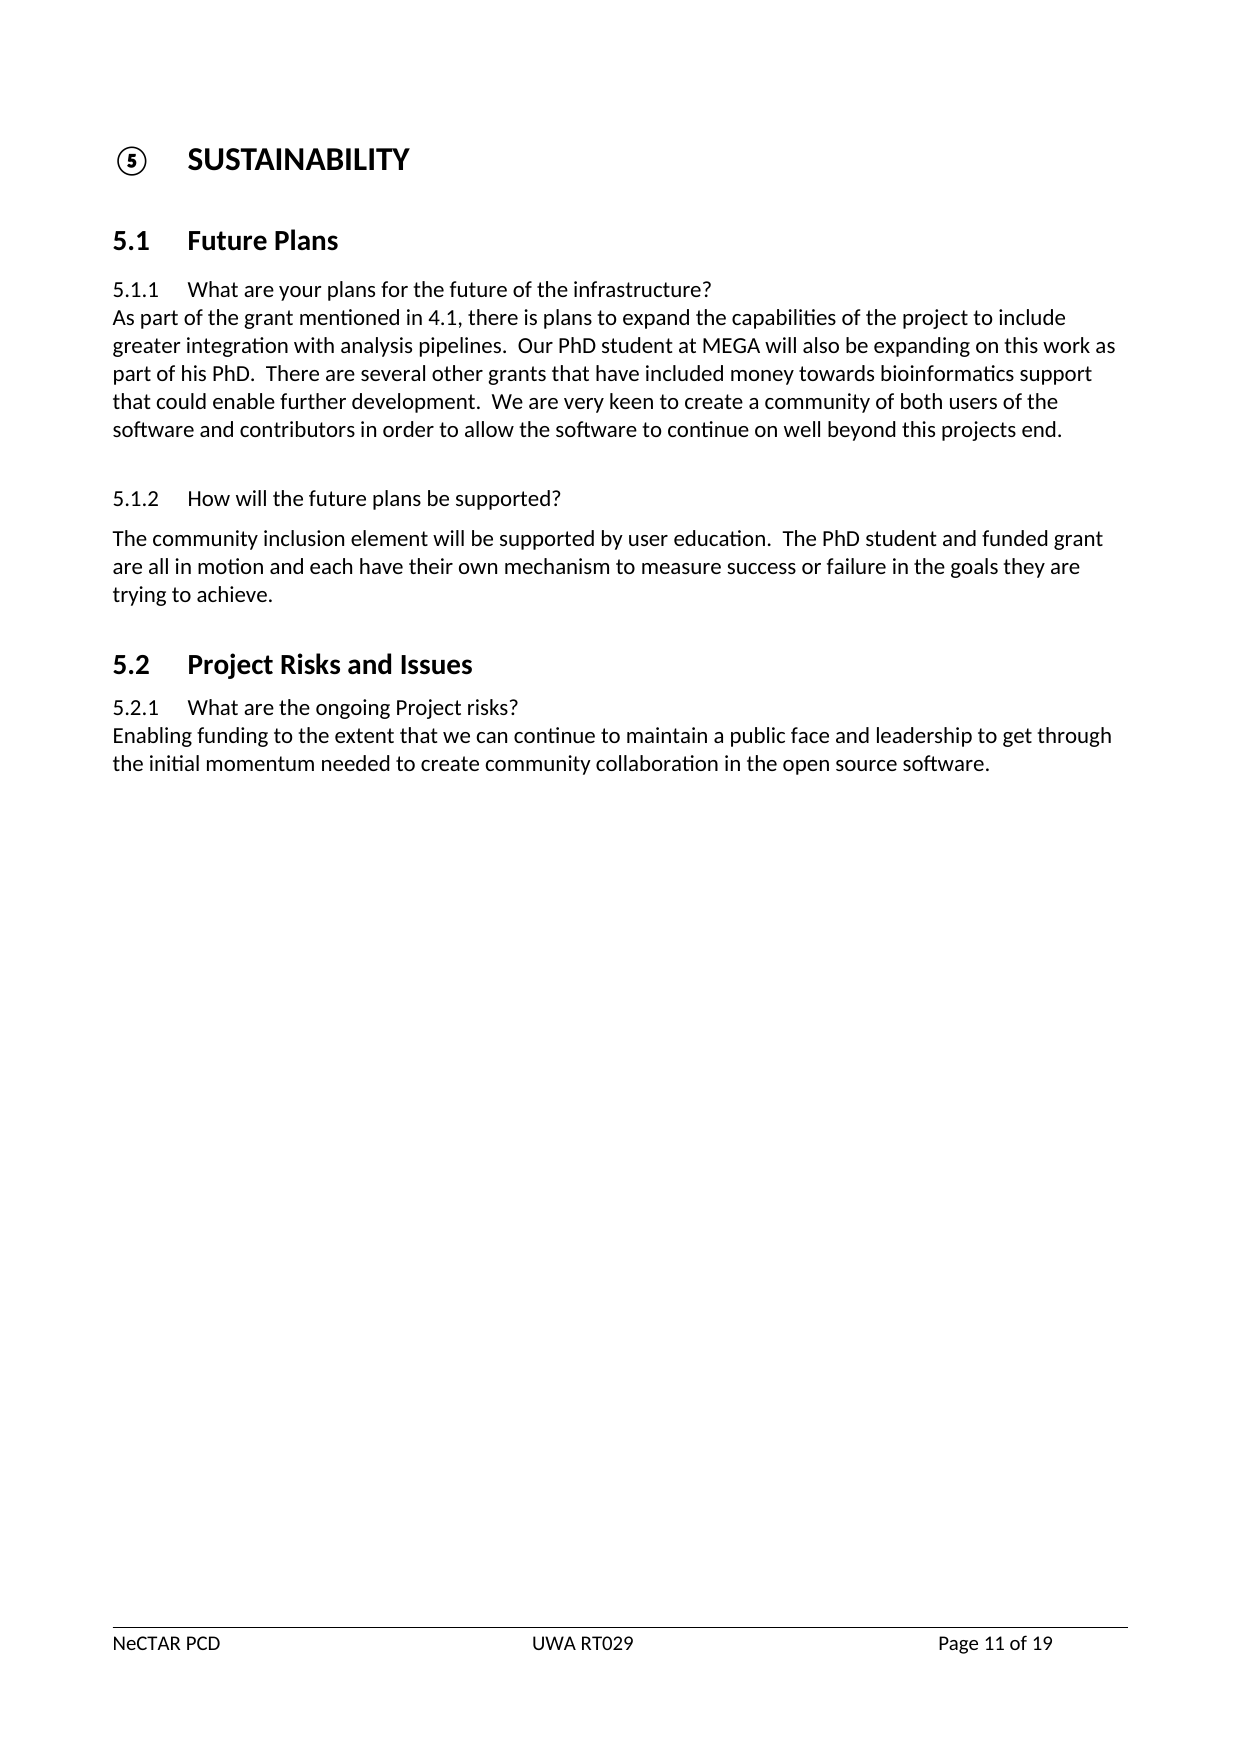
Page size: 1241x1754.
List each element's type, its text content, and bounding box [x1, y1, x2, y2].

text 5.1.1 What are your plans for the future of the infrastructure? [112, 275, 1128, 303]
text The community inclusion element will be supported by user education. The PhD student and funded grant are all in motion and each have their own mechanism to measure success or failure in the goals they are trying to achieve. [112, 524, 1128, 608]
text As part of the grant mentioned in 4.1, there is plans to expand the capabilities of the project to include greater integration with analysis pipelines. Our PhD student at MEGA will also be expanding on this work as part of his PhD. There are several other grants that have included money towards bioinformatics support that could enable further development. We are very keen to create a community of both users of the software and contributors in order to allow the software to continue on well beyond this projects end. [112, 303, 1128, 443]
subtitle 5.2 Project Risks and Issues [112, 646, 1128, 682]
subtitle 5.1 Future Plans [112, 222, 1128, 257]
text 5.1.2 How will the future plans be supported? [112, 484, 1128, 512]
subtitle ⑤ SUSTAINABILITY [112, 137, 1128, 178]
text Enabling funding to the extent that we can continue to maintain a public face and leadership to get through the initial momentum needed to create community collaboration in the open source software. [112, 721, 1128, 777]
text 5.2.1 What are the ongoing Project risks? [112, 693, 1128, 721]
